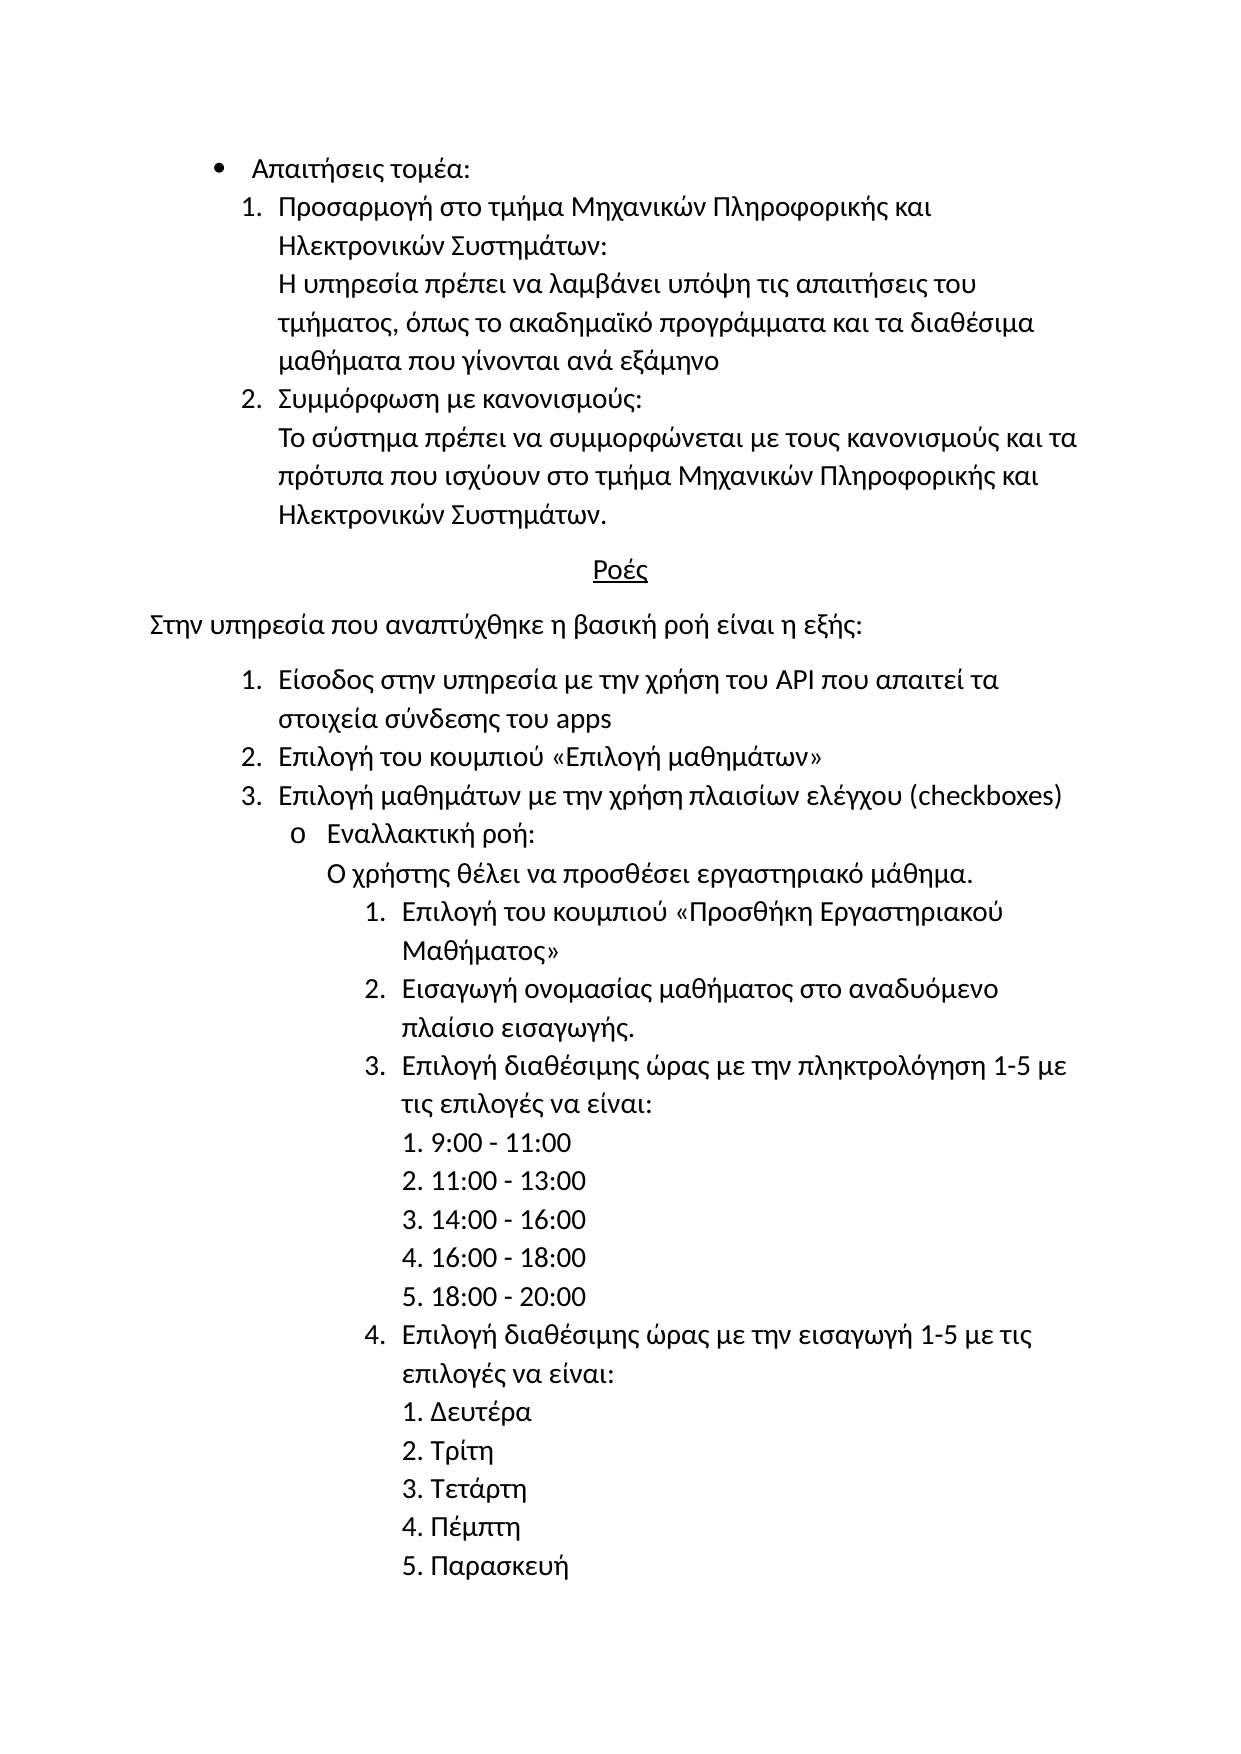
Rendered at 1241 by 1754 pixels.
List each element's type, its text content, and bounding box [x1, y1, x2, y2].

list Συμμόρφωση με κανονισμούς: [241, 381, 1090, 416]
list Η υπηρεσία πρέπει να λαμβάνει υπόψη τις απαιτήσεις του τμήματος, όπως το ακαδημαϊκό προγράμματα και τα διαθέσιμα μαθήματα που γίνονται ανά εξάμηνο [278, 265, 1090, 378]
list Το σύστημα πρέπει να συμμορφώνεται με τους κανονισμούς και τα πρότυπα που ισχύουν στο τμήμα Μηχανικών Πληροφορικής και Ηλεκτρονικών Συστημάτων. [278, 419, 1090, 532]
text Στην υπηρεσία που αναπτύχθηκε η βασική ροή είναι η εξής: [150, 606, 1090, 642]
list 1. 9:00 - 11:00 [402, 1124, 1090, 1160]
list Εισαγωγή ονομασίας μαθήματος στο αναδυόμενο πλαίσιο εισαγωγής. [364, 970, 1090, 1044]
list 3. 14:00 - 16:00 [402, 1201, 1090, 1237]
list 1. Δευτέρα [402, 1393, 1090, 1429]
list 4. Πέμπτη [402, 1508, 1090, 1544]
list Είσοδος στην υπηρεσία με την χρήση του API που απαιτεί τα στοιχεία σύνδεσης του apps [241, 661, 1090, 735]
list 3. Τετάρτη [402, 1470, 1090, 1506]
list Επιλογή διαθέσιμης ώρας με την εισαγωγή 1-5 με τις επιλογές να είναι: [364, 1316, 1090, 1390]
list 5. Παρασκευή [402, 1547, 1090, 1582]
list Απαιτήσεις τομέα: [214, 150, 1090, 186]
list 2. Τρίτη [402, 1432, 1090, 1467]
list 4. 16:00 - 18:00 [402, 1239, 1090, 1275]
list Επιλογή του κουμπιού «Προσθήκη Εργαστηριακού Μαθήματος» [364, 893, 1090, 967]
list Επιλογή του κουμπιού «Επιλογή μαθημάτων» [241, 738, 1090, 774]
list Προσαρμογή στο τμήμα Μηχανικών Πληροφορικής και Ηλεκτρονικών Συστημάτων: [241, 188, 1090, 262]
list Επιλογή μαθημάτων με την χρήση πλαισίων ελέγχου (checkboxes) [241, 777, 1090, 812]
text Ροές [150, 551, 1090, 587]
list Ο χρήστης θέλει να προσθέσει εργαστηριακό μάθημα. [327, 855, 1090, 891]
list 2. 11:00 - 13:00 [402, 1162, 1090, 1198]
list Εναλλακτική ροή: [289, 815, 1090, 852]
list 5. 18:00 - 20:00 [402, 1278, 1090, 1313]
list Επιλογή διαθέσιμης ώρας με την πληκτρολόγηση 1-5 με τις επιλογές να είναι: [364, 1047, 1090, 1121]
